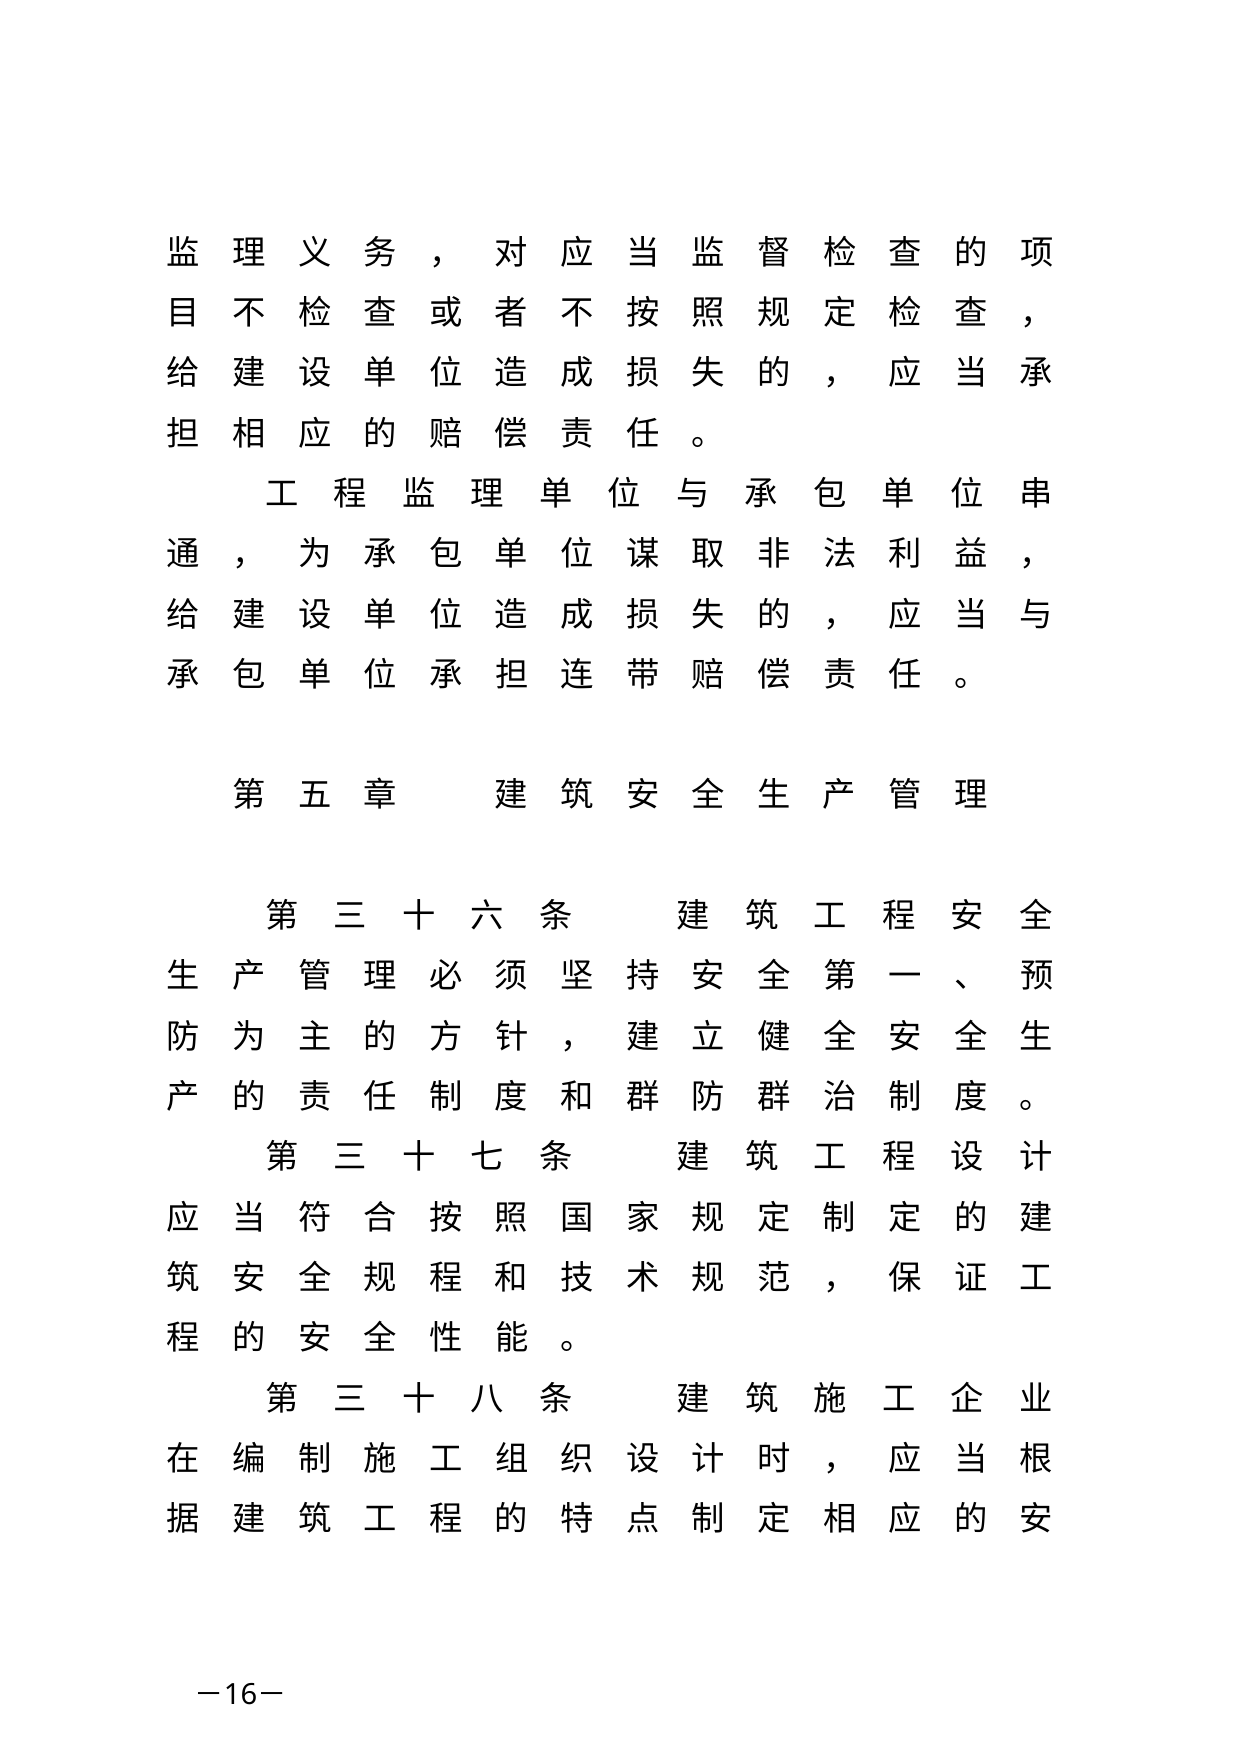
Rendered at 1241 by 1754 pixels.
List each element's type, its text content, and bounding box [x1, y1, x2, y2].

text 第三十六条 建筑工程安全生产管理必须坚持安全第一、预防为主的方针，建立健全安全生产的责任制度和群防群治制度。 [167, 883, 1085, 1124]
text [167, 1365, 1085, 1546]
text 工程监理单位与承包单位串通，为承包单位谋取非法利益，给建设单位造成损失的，应当与承包单位承担连带赔偿责任。 [167, 461, 1085, 702]
text 第三十七条 建筑工程设计应当符合按照国家规定制定的建筑安全规程和技术规范，保证工程的安全性能。 [167, 1124, 1085, 1365]
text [167, 219, 1085, 461]
text 第五章 建筑安全生产管理 [167, 762, 1085, 822]
